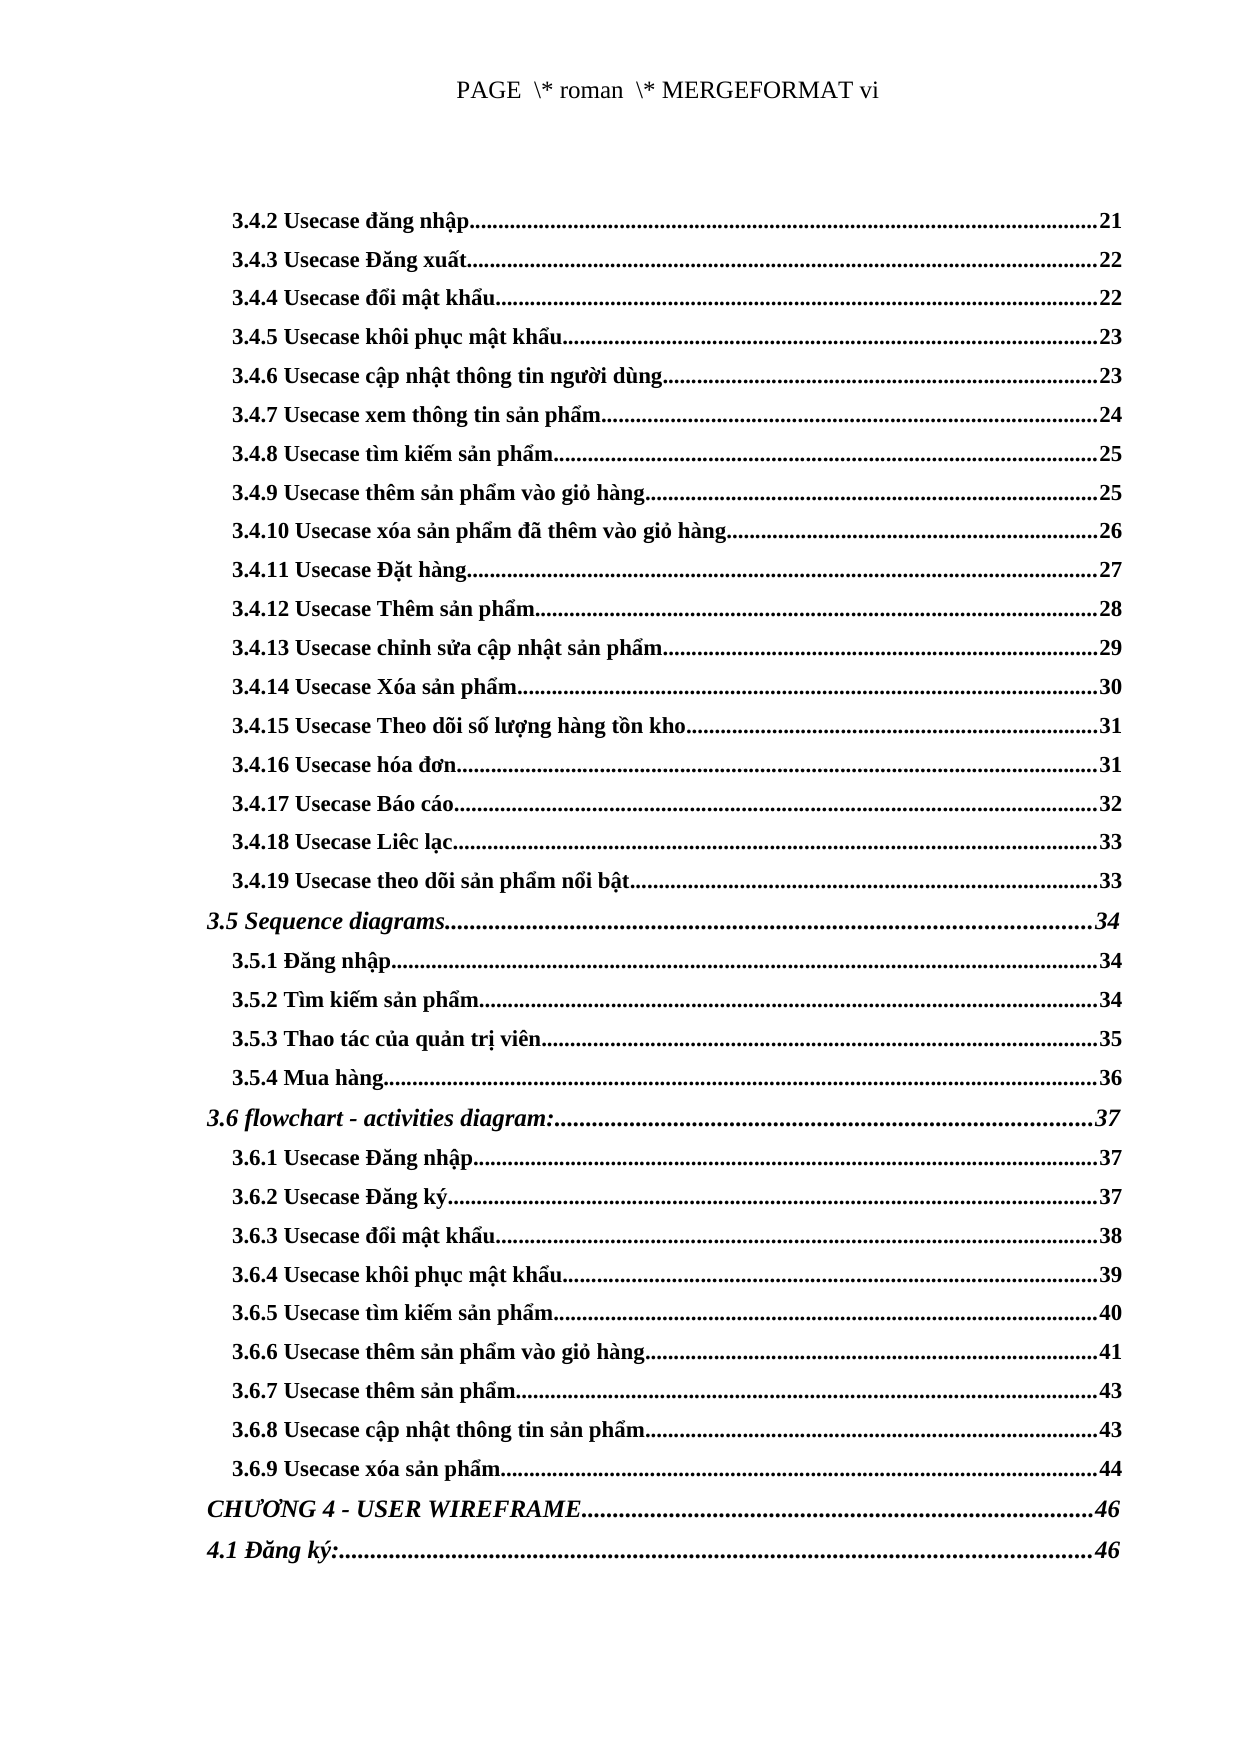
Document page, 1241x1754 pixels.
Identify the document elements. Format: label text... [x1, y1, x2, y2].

text 3.4.10 Usecase xóa sản phẩm đã thêm vào giỏ hàng 26 [232, 518, 1122, 544]
text 3.6.5 Usecase tìm kiếm sản phẩm 40 [232, 1299, 1122, 1326]
text 3.4.9 Usecase thêm sản phẩm vào giỏ hàng 25 [232, 479, 1122, 505]
text 3.6.3 Usecase đổi mật khẩu 38 [232, 1222, 1122, 1248]
text 3.4.12 Usecase Thêm sản phẩm 28 [232, 595, 1122, 622]
text 3.4.8 Usecase tìm kiếm sản phẩm 25 [232, 440, 1122, 466]
text 3.4.5 Usecase khôi phục mật khẩu 23 [232, 323, 1122, 350]
text 3.4.15 Usecase Theo dõi số lượng hàng tồn kho 31 [232, 712, 1122, 738]
text 3.5.1 Đăng nhập 34 [232, 947, 1122, 974]
text 3.6.9 Usecase xóa sản phẩm 44 [232, 1455, 1122, 1481]
text 3.6 flowchart - activities diagram: 37 [207, 1103, 1122, 1132]
text 4.1 Đăng ký: 46 [207, 1535, 1122, 1564]
text 3.6.2 Usecase Đăng ký 37 [232, 1183, 1122, 1209]
text 3.4.18 Usecase Liêc lạc 33 [232, 828, 1122, 855]
text 3.4.11 Usecase Đặt hàng 27 [232, 556, 1122, 583]
text 3.4.16 Usecase hóa đơn 31 [232, 751, 1122, 777]
text 3.6.4 Usecase khôi phục mật khẩu 39 [232, 1261, 1122, 1287]
text 3.4.17 Usecase Báo cáo 32 [232, 789, 1122, 816]
text 3.6.1 Usecase Đăng nhập 37 [232, 1144, 1122, 1170]
text 3.4.6 Usecase cập nhật thông tin người dùng 23 [232, 362, 1122, 388]
text 3.4.3 Usecase Đăng xuất 22 [232, 246, 1122, 272]
text 3.5.2 Tìm kiếm sản phẩm 34 [232, 986, 1122, 1013]
text 3.5.4 Mua hàng 36 [232, 1064, 1122, 1090]
text 3.4.14 Usecase Xóa sản phẩm 30 [232, 673, 1122, 699]
text 3.6.7 Usecase thêm sản phẩm. 43 [232, 1377, 1122, 1403]
text CHƯƠNG 4 - USER WIREFRAME 46 [207, 1494, 1122, 1522]
text 3.4.19 Usecase theo dõi sản phẩm nổi bật 33 [232, 867, 1122, 894]
text 3.6.6 Usecase thêm sản phẩm vào giỏ hàng 41 [232, 1338, 1122, 1365]
text 3.4.7 Usecase xem thông tin sản phẩm 24 [232, 401, 1122, 427]
text 3.4.2 Usecase đăng nhập 21 [232, 207, 1122, 233]
text 3.5.3 Thao tác của quản trị viên 35 [232, 1025, 1122, 1051]
text 3.5 Sequence diagrams 34 [207, 906, 1122, 935]
text 3.4.4 Usecase đổi mật khẩu 22 [232, 284, 1122, 311]
text 3.4.13 Usecase chỉnh sửa cập nhật sản phẩm 29 [232, 634, 1122, 661]
text 3.6.8 Usecase cập nhật thông tin sản phẩm 43 [232, 1416, 1122, 1442]
